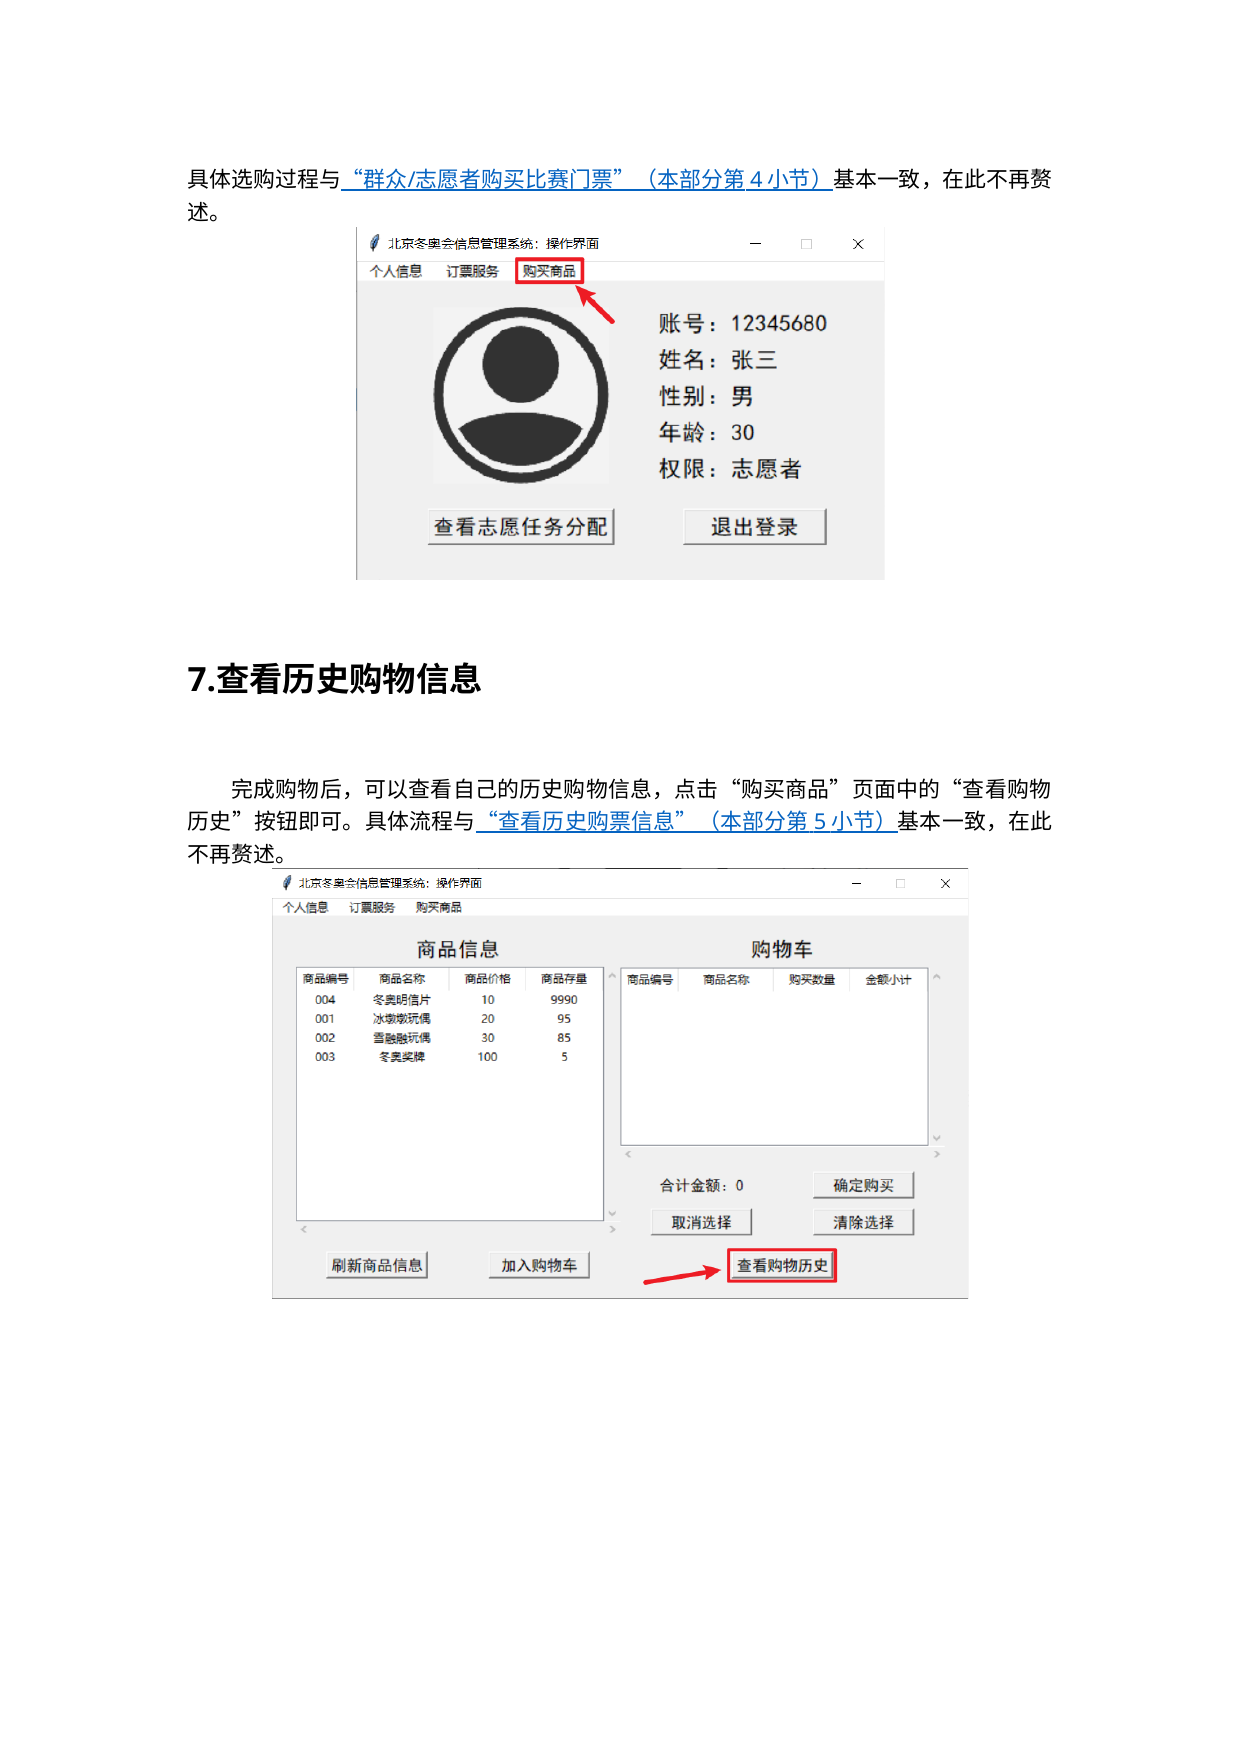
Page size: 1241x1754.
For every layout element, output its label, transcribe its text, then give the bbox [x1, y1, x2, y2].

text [187, 162, 1053, 227]
text 完成购物后，可以查看自己的历史购物信息，点击“购买商品”页面中的“查看购物历史”按钮即可。具体流程与“查看历史购票信息”（本部分第5小节）基本一致，在此不再赘述。 [187, 771, 1053, 869]
picture [356, 227, 885, 580]
picture [272, 868, 969, 1299]
subtitle 7.查看历史购物信息 [187, 644, 1053, 709]
